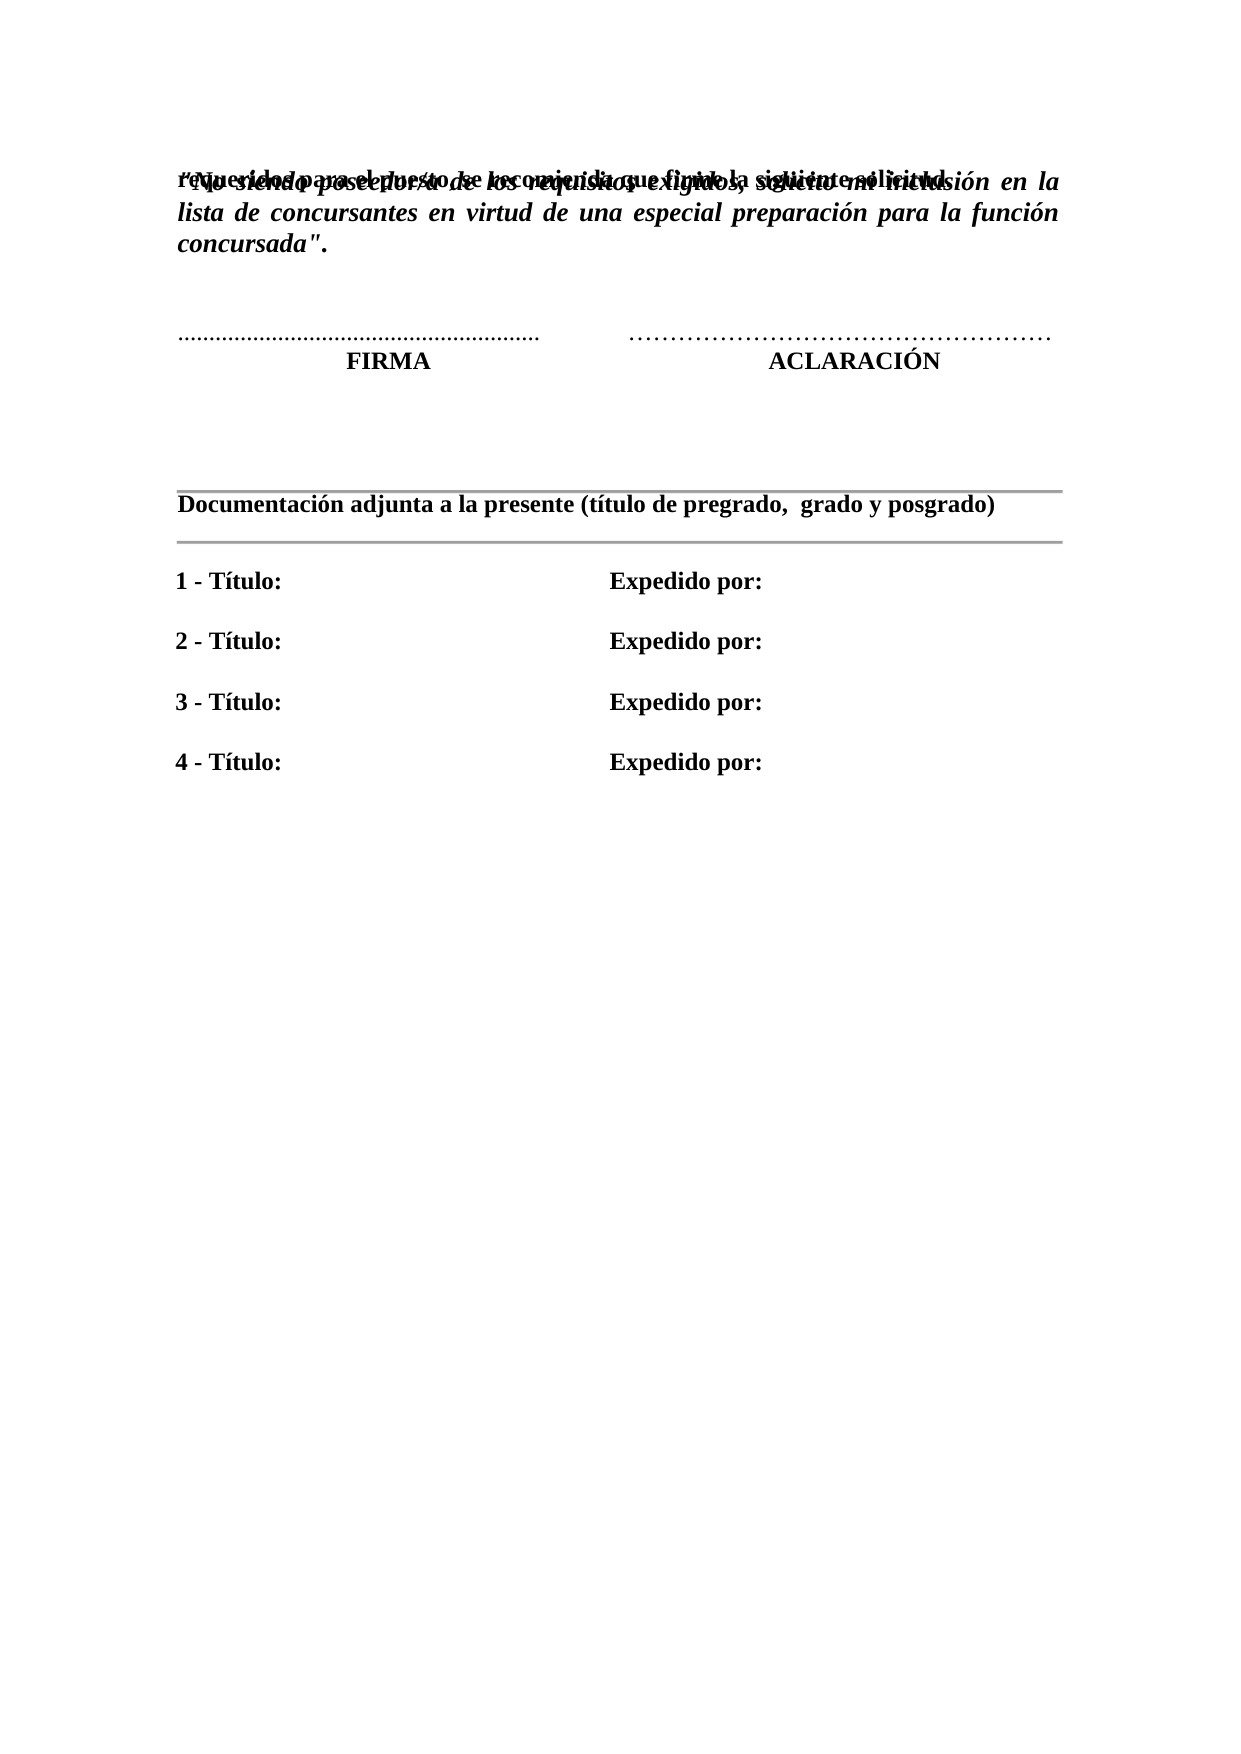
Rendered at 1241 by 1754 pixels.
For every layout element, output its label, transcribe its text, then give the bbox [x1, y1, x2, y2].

text .......................................................... …………………………………………… [177, 317, 1182, 346]
text 1 - Título: Expedido por: [175, 566, 1182, 595]
text Documentación adjunta a la presente (título de pregrado, grado y posgrado) [177, 489, 1182, 524]
text 4 - Título: Expedido por: [175, 747, 1182, 776]
text FIRMA ACLARACIÓN [346, 346, 1182, 375]
text 2 - Título: Expedido por: [175, 626, 1182, 654]
text "No siendo poseedor/a de los requisitos exigidos, solicito mi inclusión en la lista de concursantes en virtud de una especial preparación para la función concursada". [177, 164, 1063, 258]
text 3 - Título: Expedido por: [175, 687, 1182, 716]
